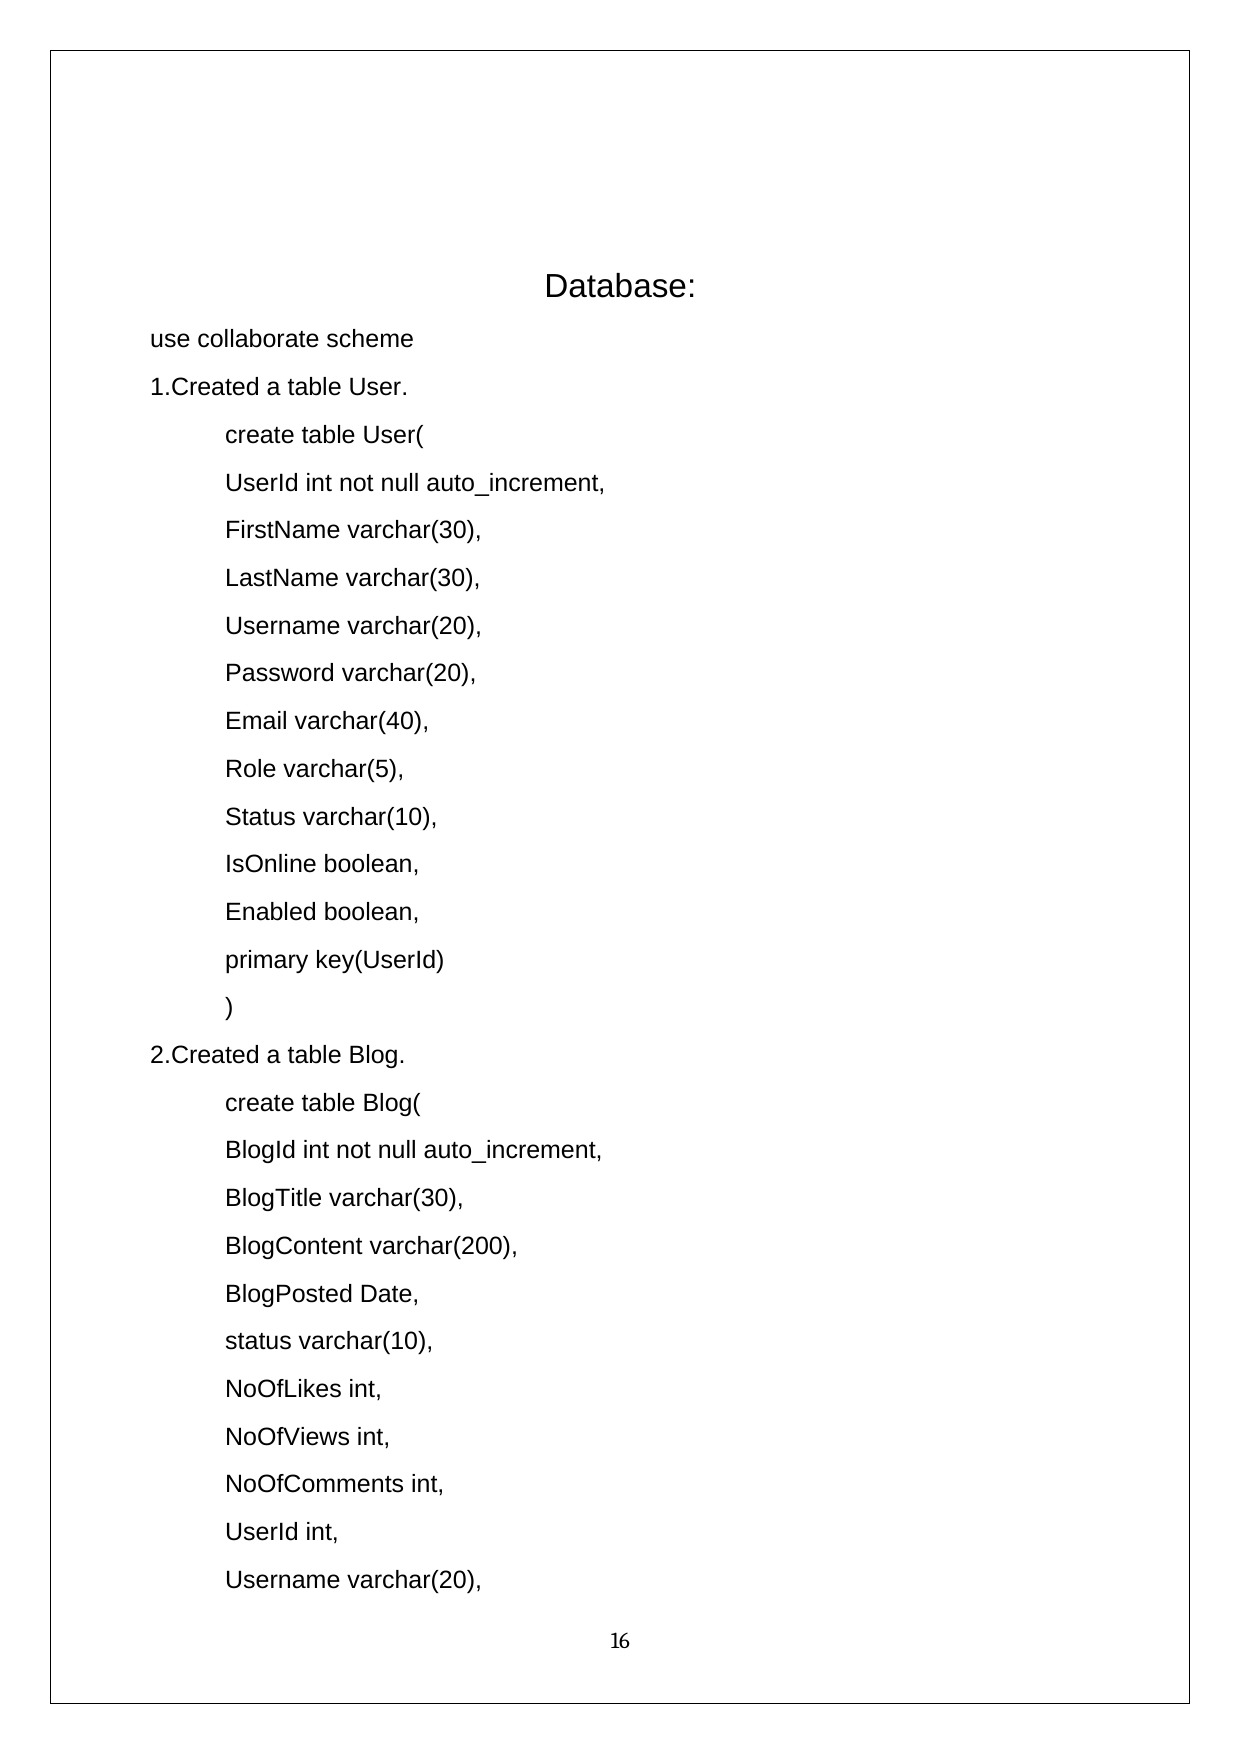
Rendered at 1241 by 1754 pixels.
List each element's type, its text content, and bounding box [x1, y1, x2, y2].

text use collaborate scheme [150, 324, 1090, 353]
text IsOnline boolean, [225, 849, 1090, 878]
text NoOfComments int, [225, 1469, 1090, 1498]
text Database: [150, 266, 1090, 305]
text ) [225, 992, 1090, 1021]
text primary key(UserId) [225, 944, 1090, 973]
text Role varchar(5), [225, 754, 1090, 782]
text Email varchar(40), [225, 706, 1090, 735]
text status varchar(10), [225, 1326, 1090, 1355]
text 2.Created a table Blog. [150, 1040, 1090, 1069]
text Password varchar(20), [225, 658, 1090, 687]
text Username varchar(20), [225, 611, 1090, 639]
text UserId int, [225, 1517, 1090, 1546]
text BlogId int not null auto_increment, [225, 1135, 1090, 1164]
text BlogTitle varchar(30), [225, 1183, 1090, 1212]
text Username varchar(20), [225, 1565, 1090, 1593]
text create table User( [225, 420, 1090, 448]
text 1.Created a table User. [150, 372, 1090, 401]
text UserId int not null auto_increment, [225, 467, 1090, 496]
text BlogPosted Date, [225, 1278, 1090, 1307]
text NoOfLikes int, [225, 1374, 1090, 1403]
text Enabled boolean, [225, 897, 1090, 926]
text NoOfViews int, [225, 1422, 1090, 1450]
text FirstName varchar(30), [225, 515, 1090, 544]
text create table Blog( [225, 1088, 1090, 1116]
text BlogContent varchar(200), [225, 1231, 1090, 1259]
text Status varchar(10), [225, 801, 1090, 830]
text LastName varchar(30), [225, 563, 1090, 592]
